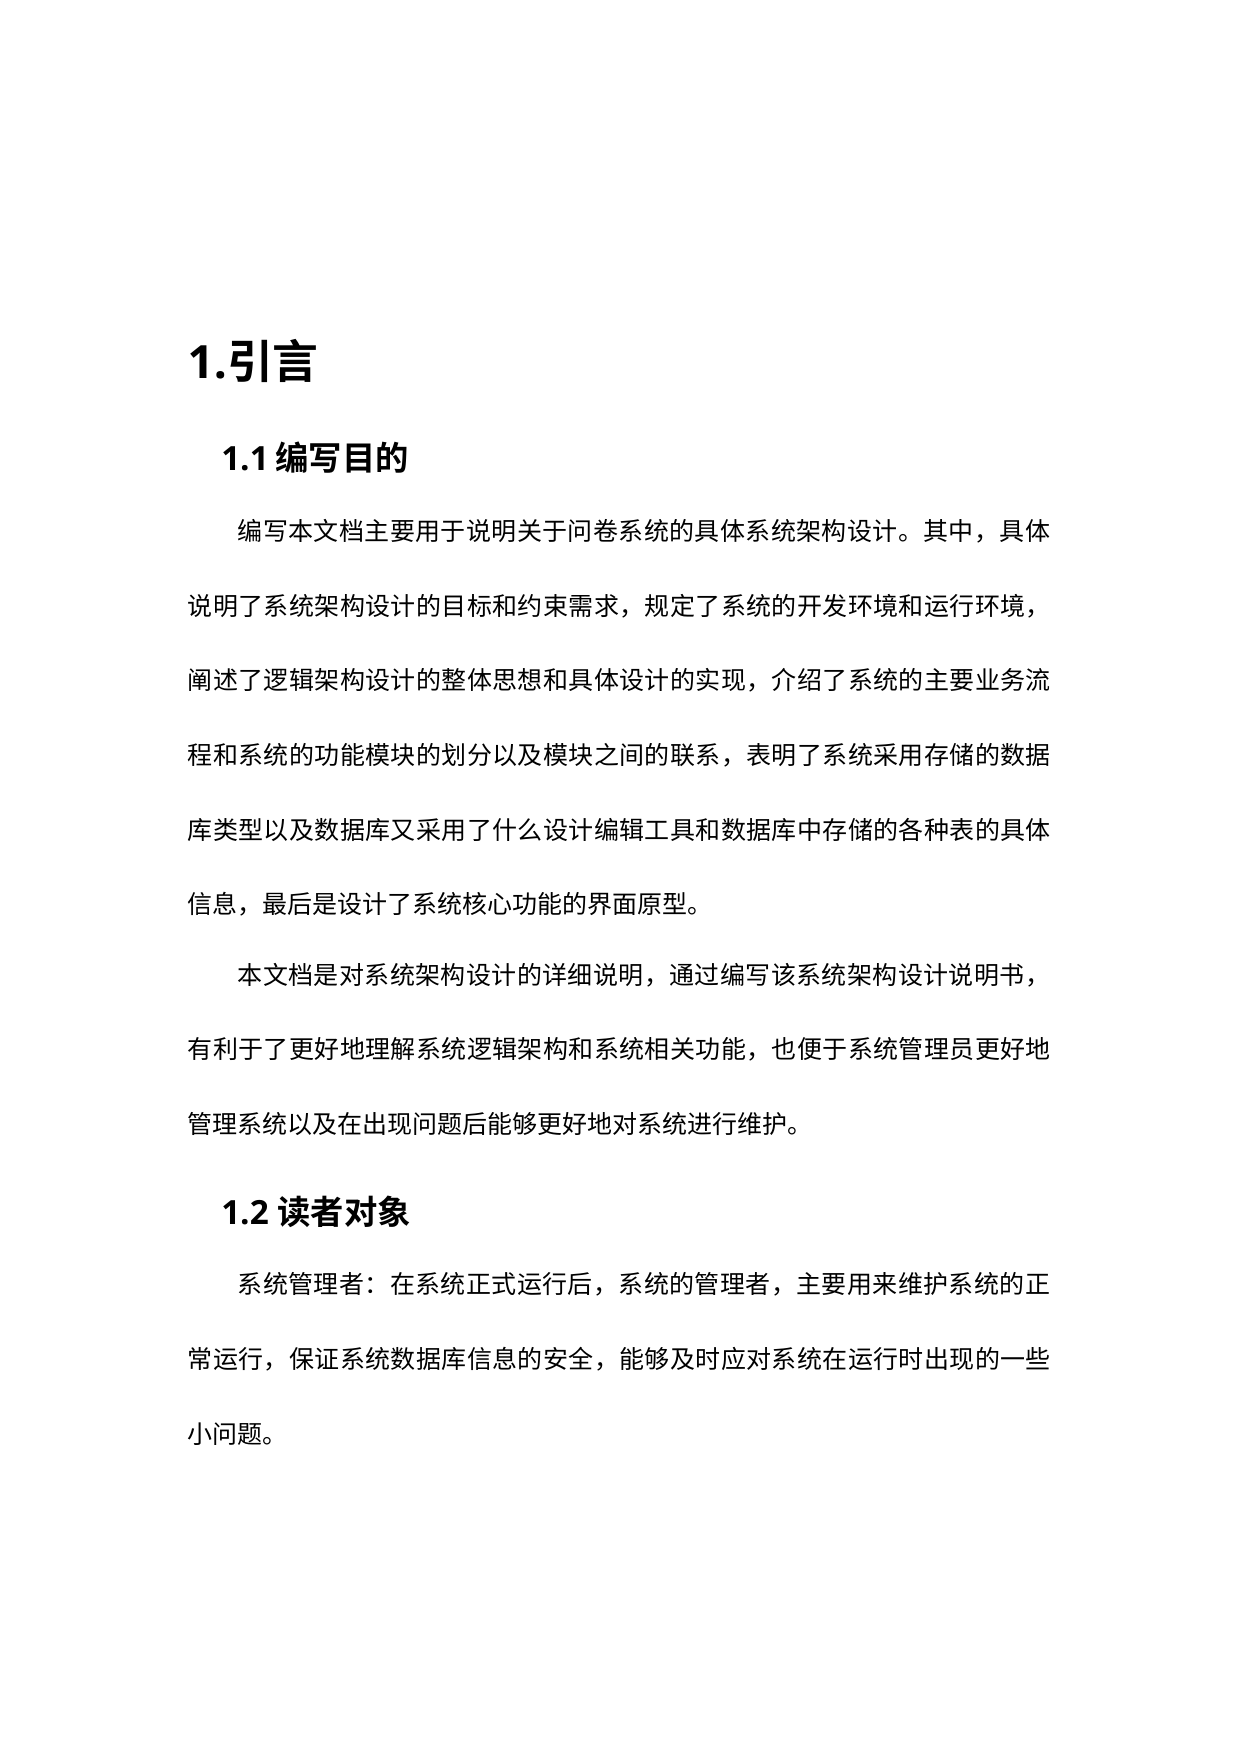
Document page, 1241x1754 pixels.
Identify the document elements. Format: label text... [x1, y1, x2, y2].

text 系统管理者：在系统正式运行后，系统的管理者，主要用来维护系统的正常运行，保证系统数据库信息的安全，能够及时应对系统在运行时出现的一些小问题。 [187, 1251, 1053, 1465]
text 本文档是对系统架构设计的详细说明，通过编写该系统架构设计说明书，有利于了更好地理解系统逻辑架构和系统相关功能，也便于系统管理员更好地管理系统以及在出现问题后能够更好地对系统进行维护。 [187, 941, 1053, 1155]
subtitle 1.引言 [187, 309, 1053, 407]
text 编写本文档主要用于说明关于问卷系统的具体系统架构设计。其中，具体说明了系统架构设计的目标和约束需求，规定了系统的开发环境和运行环境，阐述了逻辑架构设计的整体思想和具体设计的实现，介绍了系统的主要业务流程和系统的功能模块的划分以及模块之间的联系，表明了系统采用存储的数据库类型以及数据库又采用了什么设计编辑工具和数据库中存储的各种表的具体信息，最后是设计了系统核心功能的界面原型。 [187, 497, 1053, 935]
subtitle 1.1编写目的 [187, 424, 1053, 489]
subtitle 1.2 读者对象 [187, 1177, 1053, 1242]
